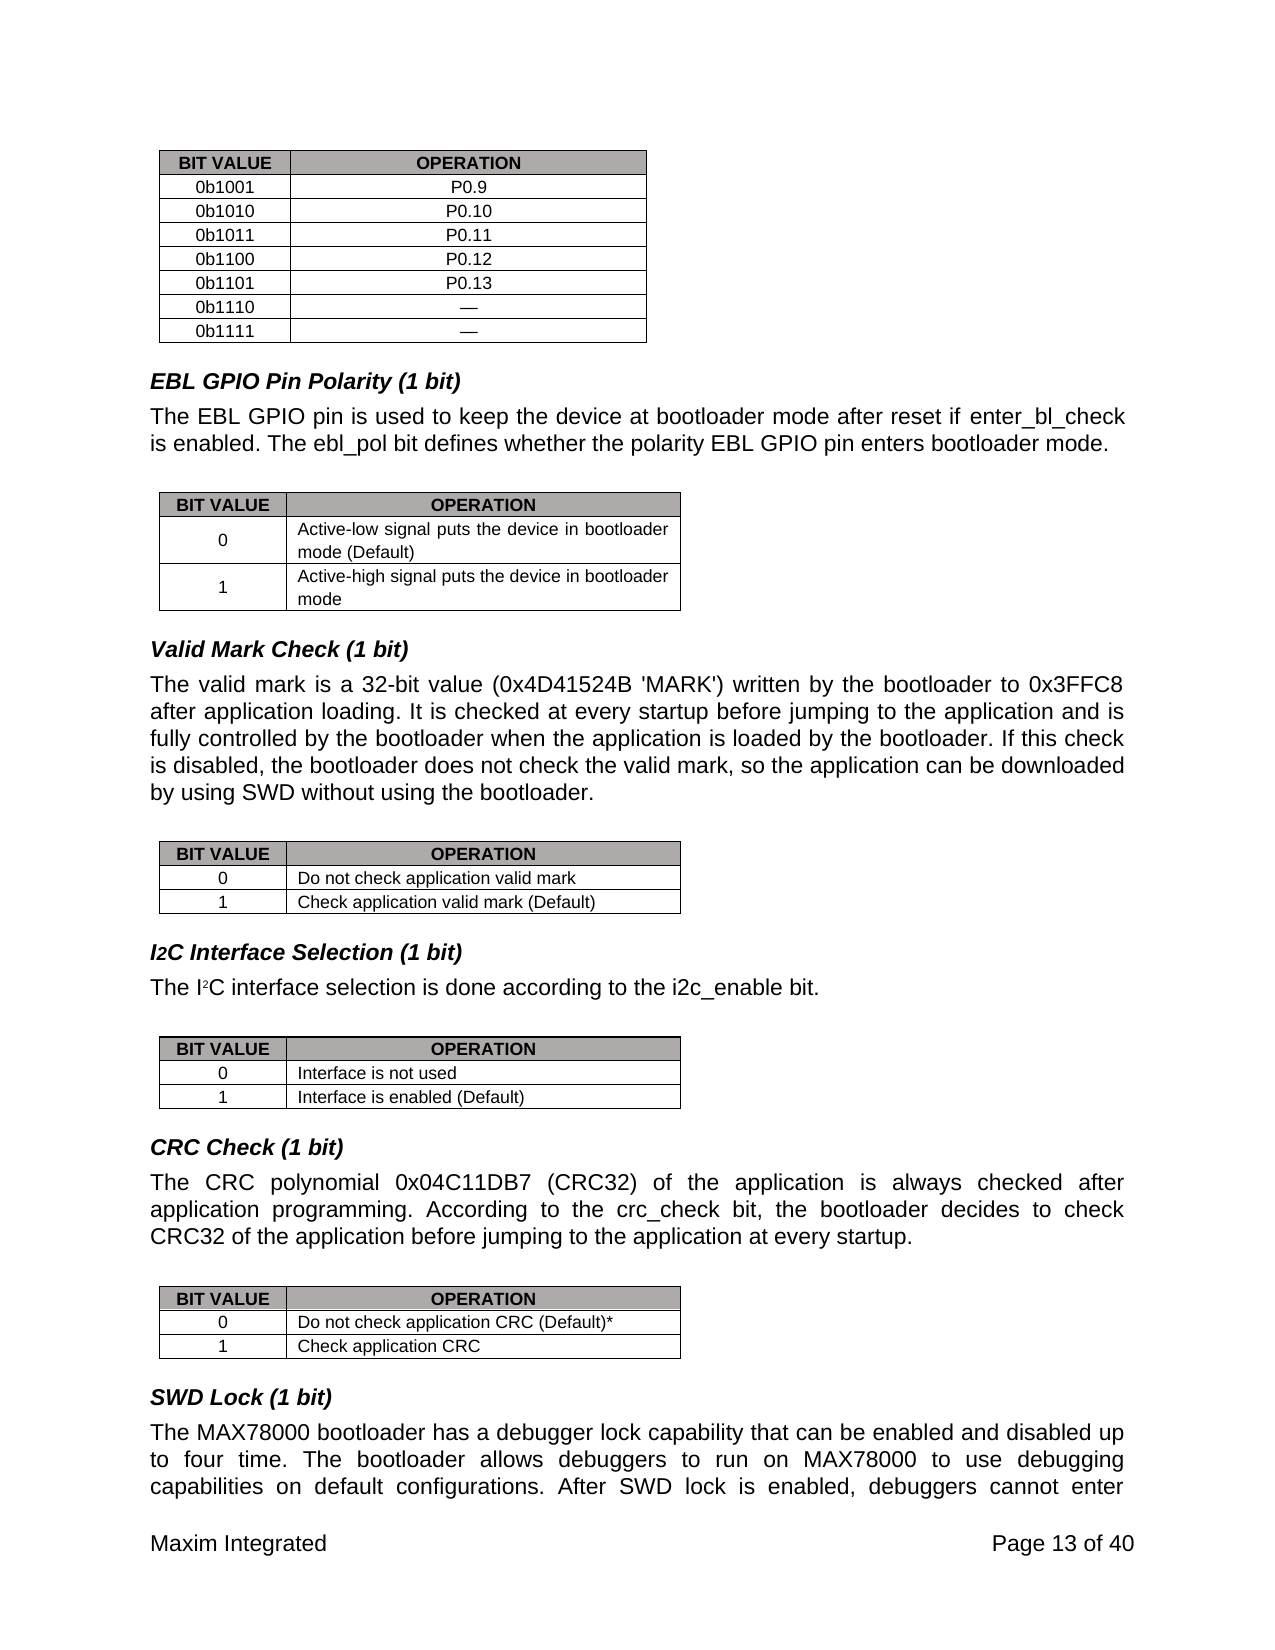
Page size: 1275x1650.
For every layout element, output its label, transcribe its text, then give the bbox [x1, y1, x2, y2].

text The valid mark is a 32-bit value (0x4D41524B 'MARK') written by the bootloader to 0x3FFC8 after application loading. It is checked at every startup before jumping to the application and is fully controlled by the bootloader when the application is loaded by the bootloader. If this check is disabled, the bootloader does not check the valid mark, so the application can be downloaded by using SWD without using the bootloader. [150, 670, 1125, 806]
table_header BIT VALUE [160, 842, 286, 865]
table_cell P0.10 [291, 199, 646, 222]
table_cell Interface is enabled (Default) [287, 1085, 680, 1108]
table_header BIT VALUE [160, 151, 290, 174]
table_cell P0.11 [291, 223, 646, 246]
table_cell P0.12 [291, 247, 646, 270]
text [150, 1418, 1125, 1499]
table_cell 1 [160, 564, 286, 610]
table_header OPERATION [291, 151, 646, 174]
table_header BIT VALUE [160, 1038, 286, 1060]
subtitle CRC Check (1 bit) [150, 1134, 1125, 1161]
table_cell 1 [160, 1085, 286, 1108]
table_cell 0 [160, 1061, 286, 1084]
subtitle Valid Mark Check (1 bit) [150, 636, 1125, 662]
table_cell P0.9 [291, 175, 646, 198]
table_cell P0.13 [291, 271, 646, 294]
subtitle EBL GPIO Pin Polarity (1 bit) [150, 368, 1125, 394]
text The CRC polynomial 0x04C11DB7 (CRC32) of the application is always checked after application programming. According to the crc_check bit, the bootloader decides to check CRC32 of the application before jumping to the application at every startup. [150, 1169, 1125, 1250]
text The I2C interface selection is done according to the i2c_enable bit. [150, 974, 1125, 1001]
table_cell 0 [160, 1311, 286, 1333]
table_cell 0b1100 [160, 247, 290, 270]
subtitle SWD Lock (1 bit) [150, 1383, 1125, 1410]
table_cell 0 [160, 866, 286, 889]
table_cell — [291, 295, 646, 318]
text The EBL GPIO pin is used to keep the device at bootloader mode after reset if enter_bl_check is enabled. The ebl_pol bit defines whether the polarity EBL GPIO pin enters bootloader mode. [150, 402, 1125, 457]
subtitle I2C Interface Selection (1 bit) [150, 939, 1125, 966]
table_cell 1 [160, 890, 286, 913]
table_header BIT VALUE [160, 493, 286, 516]
table_cell 1 [160, 1335, 286, 1357]
table_cell 0b1101 [160, 271, 290, 294]
table_header OPERATION [287, 493, 680, 516]
table_cell Active-high signal puts the device in bootloader mode [287, 564, 680, 610]
table_cell Check application CRC [287, 1335, 680, 1357]
table_cell Do not check application CRC (Default)* [287, 1311, 680, 1333]
table_header OPERATION [287, 842, 680, 865]
table_header OPERATION [287, 1287, 680, 1309]
table_cell Interface is not used [287, 1061, 680, 1084]
table_cell Do not check application valid mark [287, 866, 680, 889]
table_cell — [291, 319, 646, 342]
table_cell 0b1010 [160, 199, 290, 222]
table_header BIT VALUE [160, 1287, 286, 1309]
table_cell Active-low signal puts the device in bootloader mode (Default) [287, 517, 680, 563]
table_cell Check application valid mark (Default) [287, 890, 680, 913]
table_cell 0b1011 [160, 223, 290, 246]
table_cell 0b1110 [160, 295, 290, 318]
table_cell 0b1001 [160, 175, 290, 198]
table_cell 0 [160, 517, 286, 563]
table_cell 0b1111 [160, 319, 290, 342]
table_header OPERATION [287, 1038, 680, 1060]
